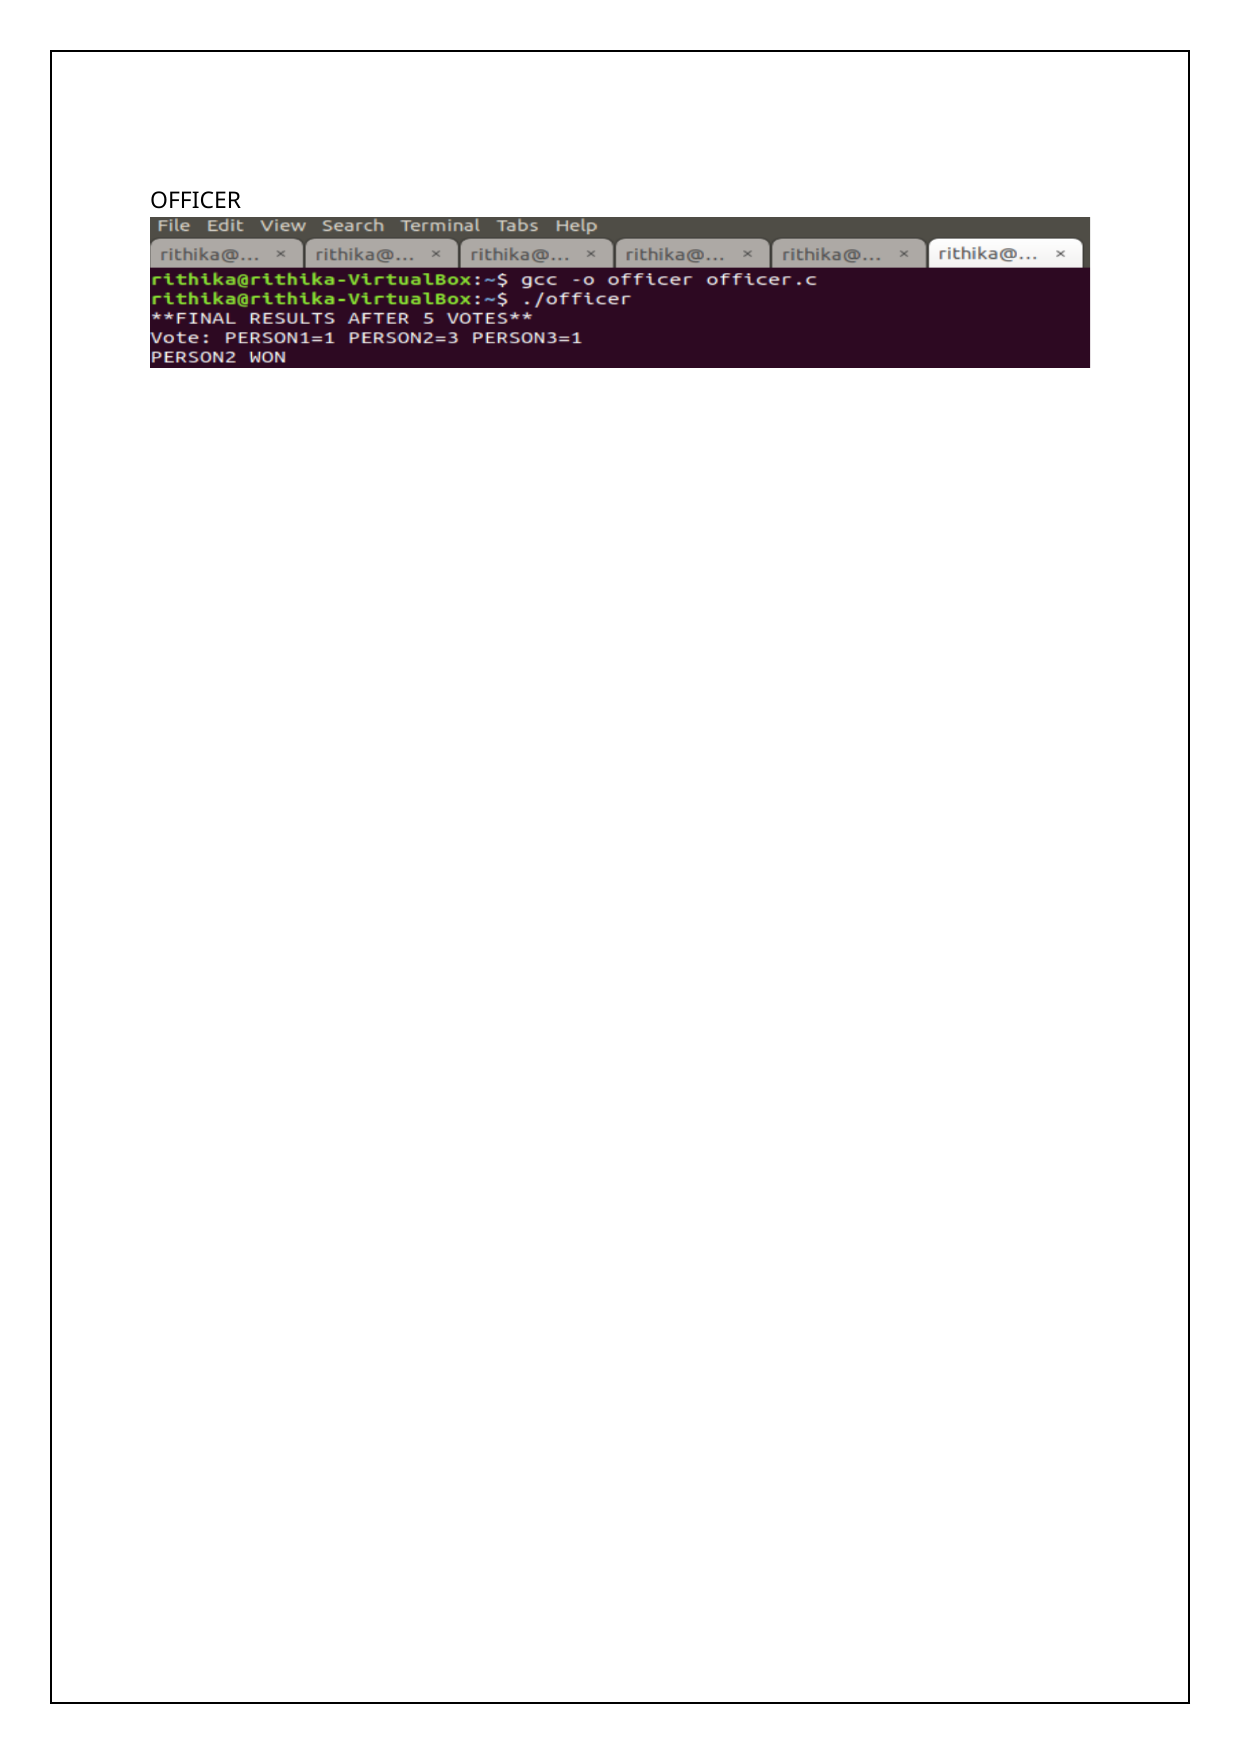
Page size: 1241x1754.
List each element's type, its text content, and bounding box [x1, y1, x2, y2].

picture [150, 217, 1091, 368]
text OFFICER [150, 150, 1090, 217]
